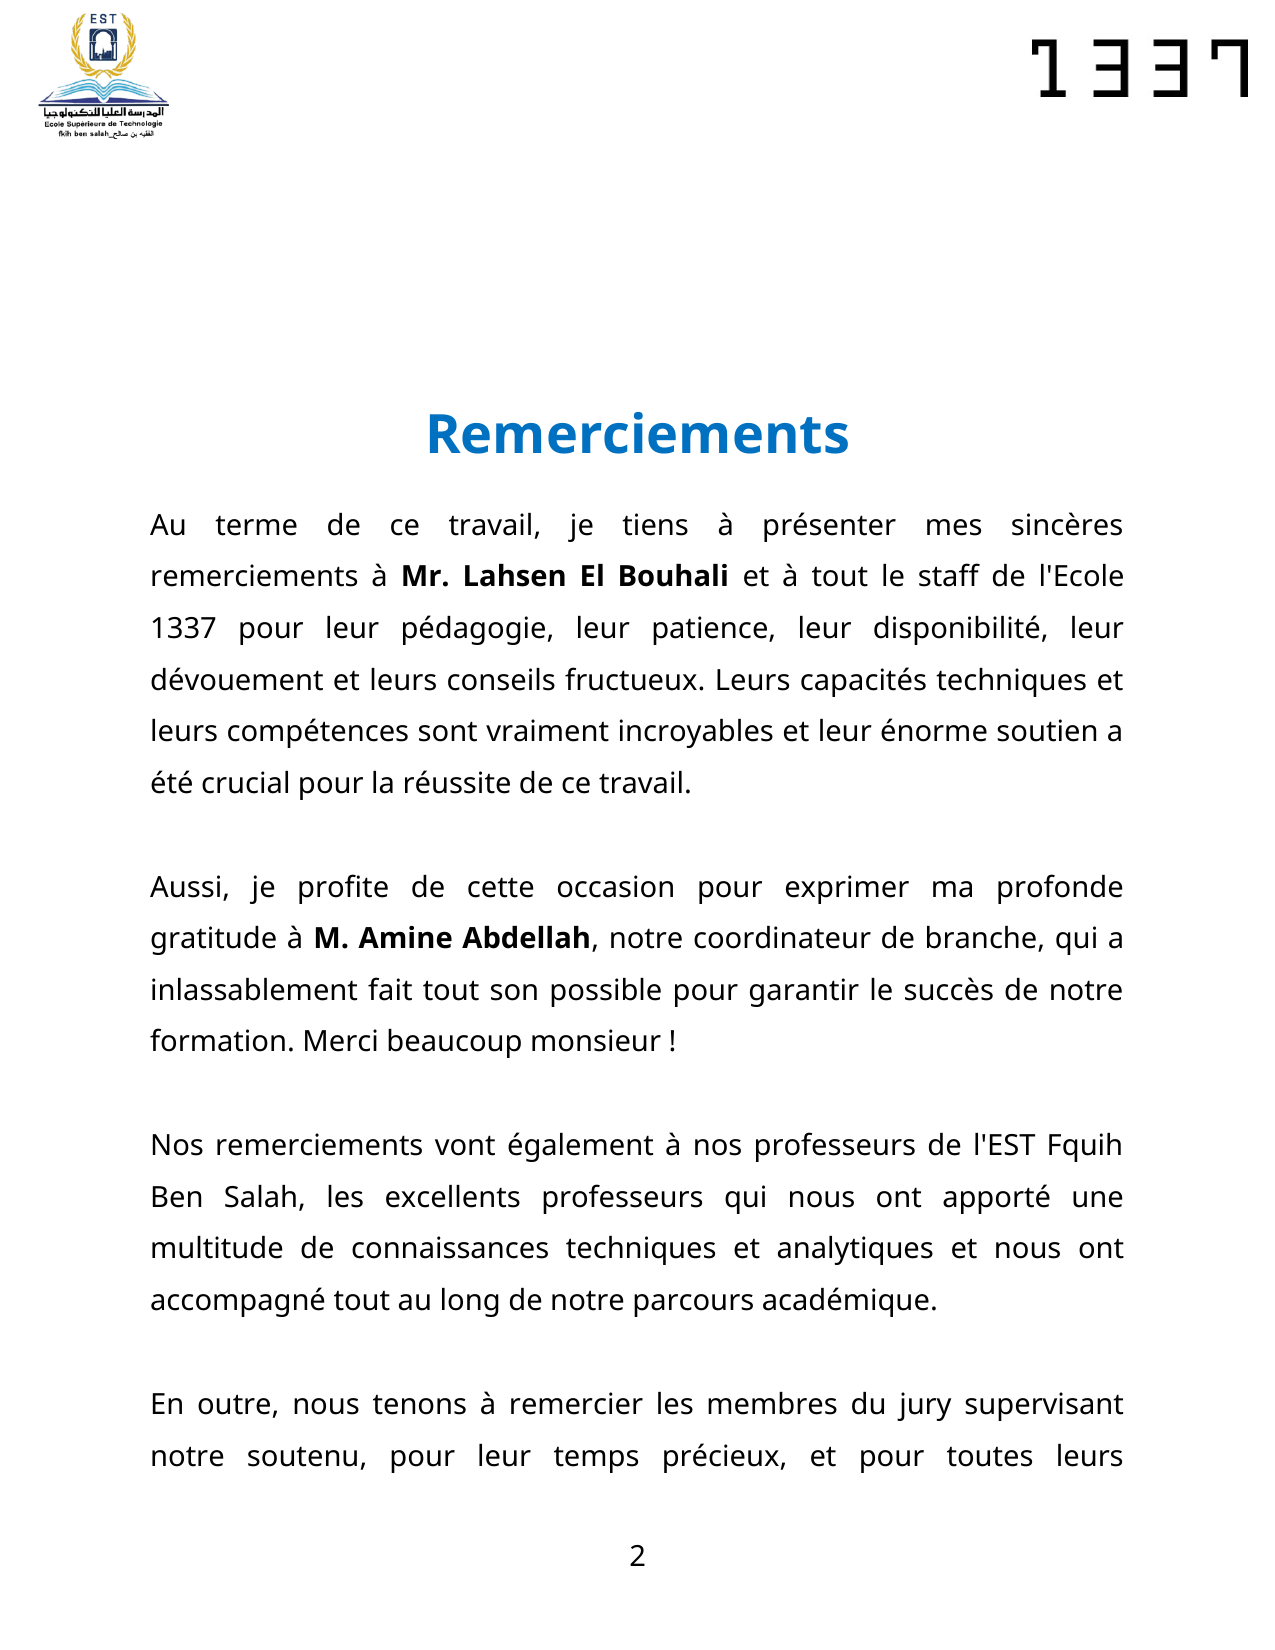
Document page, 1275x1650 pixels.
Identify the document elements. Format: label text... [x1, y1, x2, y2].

text Nos remerciements vont également à nos professeurs de l'EST Fquih Ben Salah, les excellents professeurs qui nous ont apporté une multitude de connaissances techniques et analytiques et nous ont accompagné tout au long de notre parcours académique. [150, 1124, 1125, 1319]
text Aussi, je profite de cette occasion pour exprimer ma profonde gratitude à M. Amine Abdellah, notre coordinateur de branche, qui a inlassablement fait tout son possible pour garantir le succès de notre formation. Merci beaucoup monsieur ! [150, 866, 1125, 1060]
picture [32, 4, 176, 144]
text Au terme de ce travail, je tiens à présenter mes sincères remerciements à Mr. Lahsen El Bouhali et à tout le staff de l'Ecole 1337 pour leur pédagogie, leur patience, leur disponibilité, leur dévouement et leurs conseils fructueux. Leurs capacités techniques et leurs compétences sont vraiment incroyables et leur énorme soutien a été crucial pour la réussite de ce travail. [150, 504, 1125, 802]
picture [1022, 27, 1258, 106]
subtitle Remerciements [150, 396, 1125, 469]
